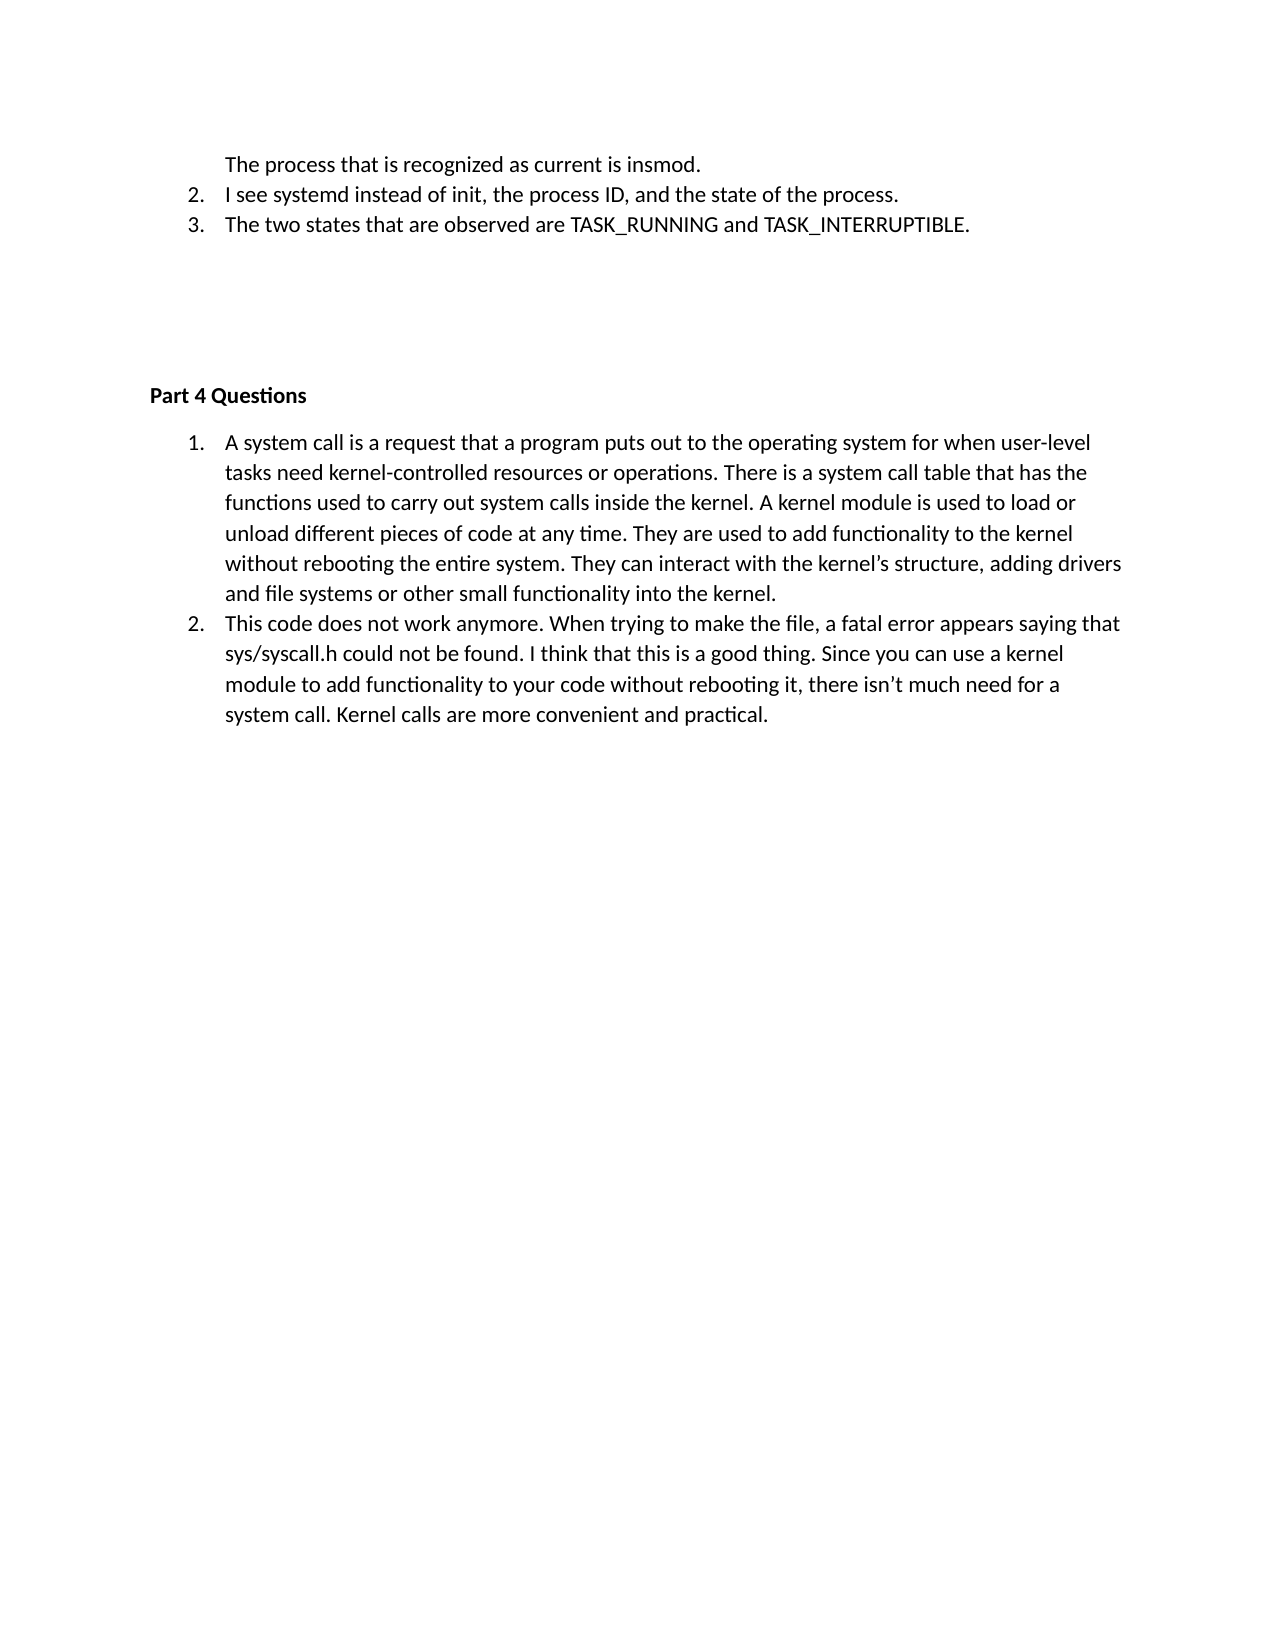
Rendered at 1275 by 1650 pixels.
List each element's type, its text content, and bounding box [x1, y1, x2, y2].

list The process that is recognized as current is insmod. [225, 150, 1125, 178]
list This code does not work anymore. When trying to make the file, a fatal error appears saying that sys/syscall.h could not be found. I think that this is a good thing. Since you can use a kernel module to add functionality to your code without rebooting it, there isn’t much need for a system call. Kernel calls are more convenient and practical. [187, 609, 1125, 728]
list A system call is a request that a program puts out to the operating system for when user-level tasks need kernel-controlled resources or operations. There is a system call table that has the functions used to carry out system calls inside the kernel. A kernel module is used to load or unload different pieces of code at any time. They are used to add functionality to the kernel without rebooting the entire system. They can interact with the kernel’s structure, adding drivers and file systems or other small functionality into the kernel. [187, 428, 1125, 607]
list I see systemd instead of init, the process ID, and the state of the process. [187, 180, 1125, 208]
list The two states that are observed are TASK_RUNNING and TASK_INTERRUPTIBLE. [187, 210, 1125, 238]
text Part 4 Questions [150, 381, 1125, 409]
